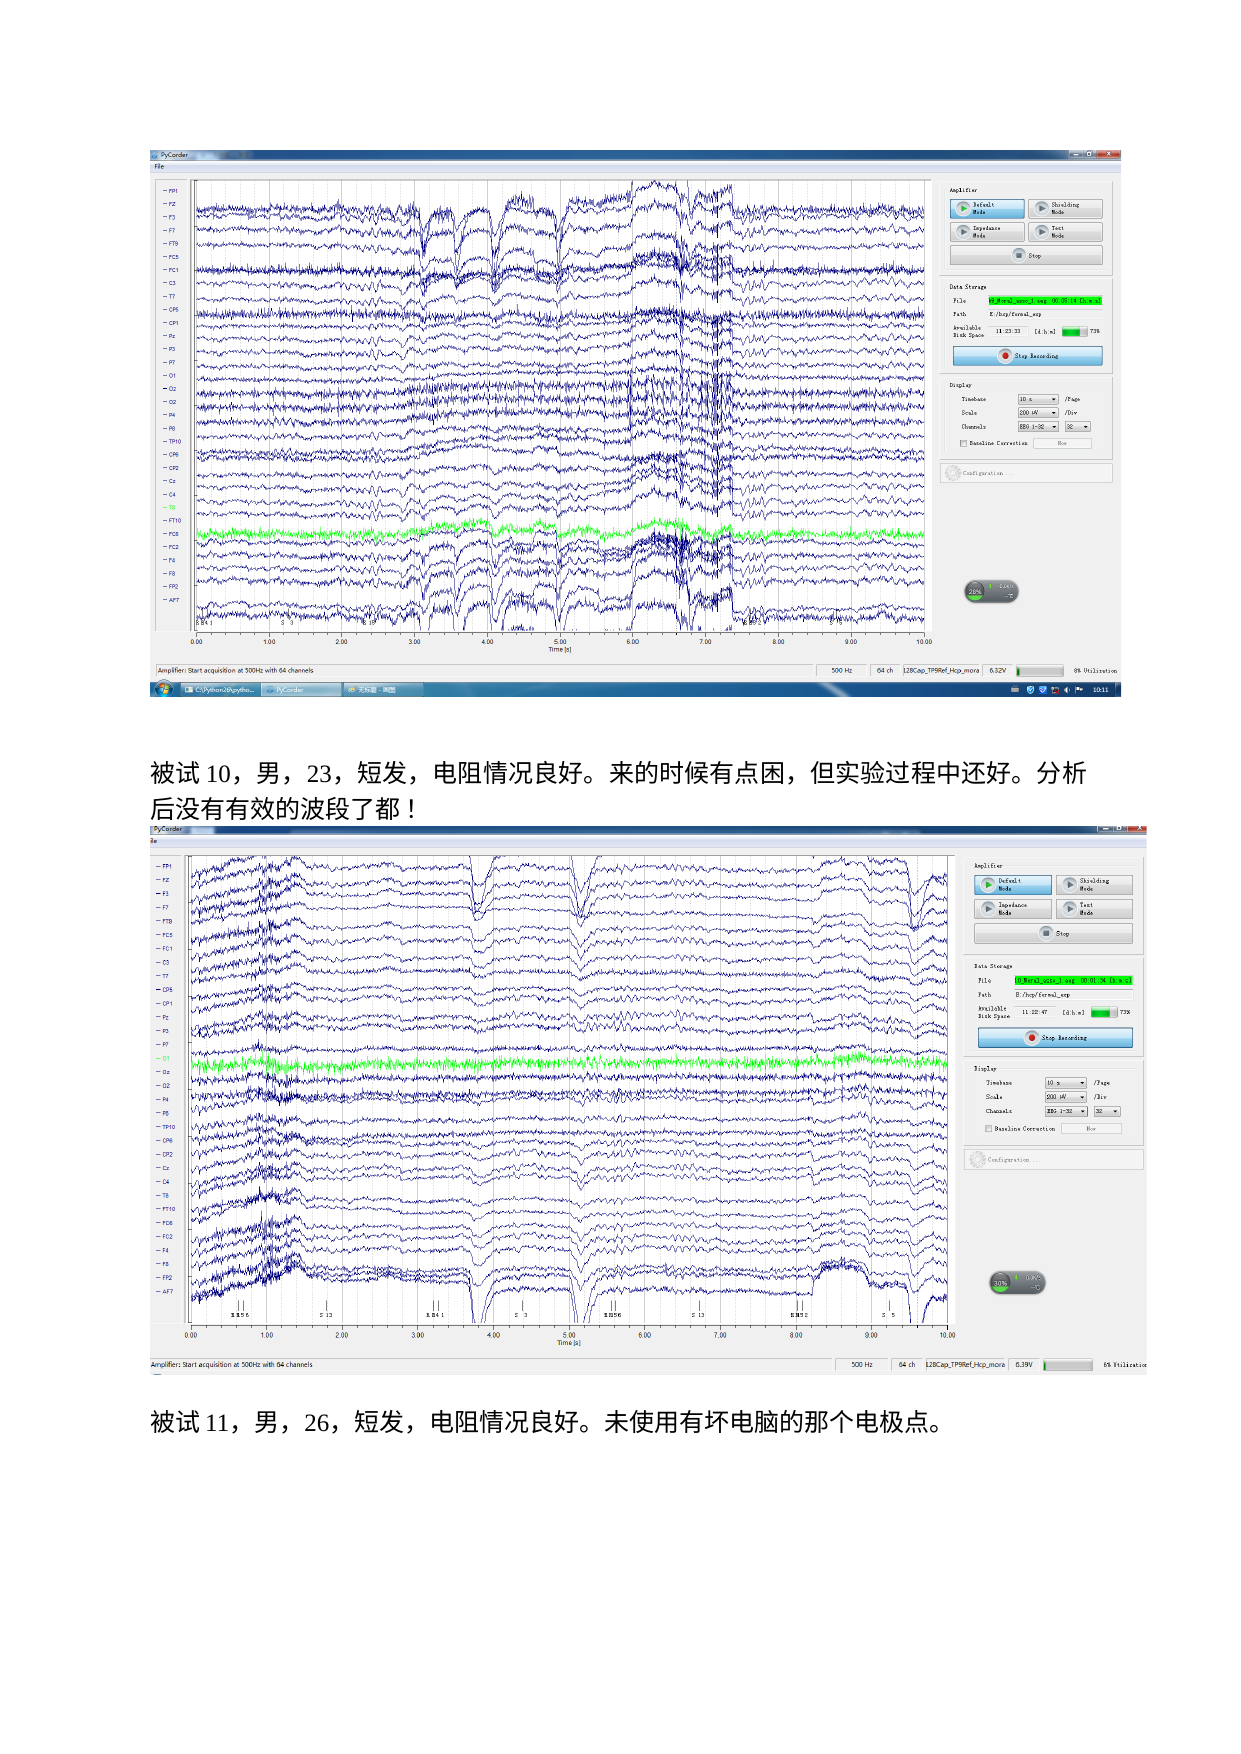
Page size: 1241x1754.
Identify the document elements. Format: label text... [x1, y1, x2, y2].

picture [150, 150, 1122, 697]
picture [150, 826, 1147, 1375]
text 被试10，男，23，短发，电阻情况良好。来的时候有点困，但实验过程中还好。分析后没有有效的波段了都 ！ [150, 754, 1090, 826]
text 被试11，男，26，短发，电阻情况良好。未使用有坏电脑的那个电极点。 [150, 1403, 1090, 1439]
